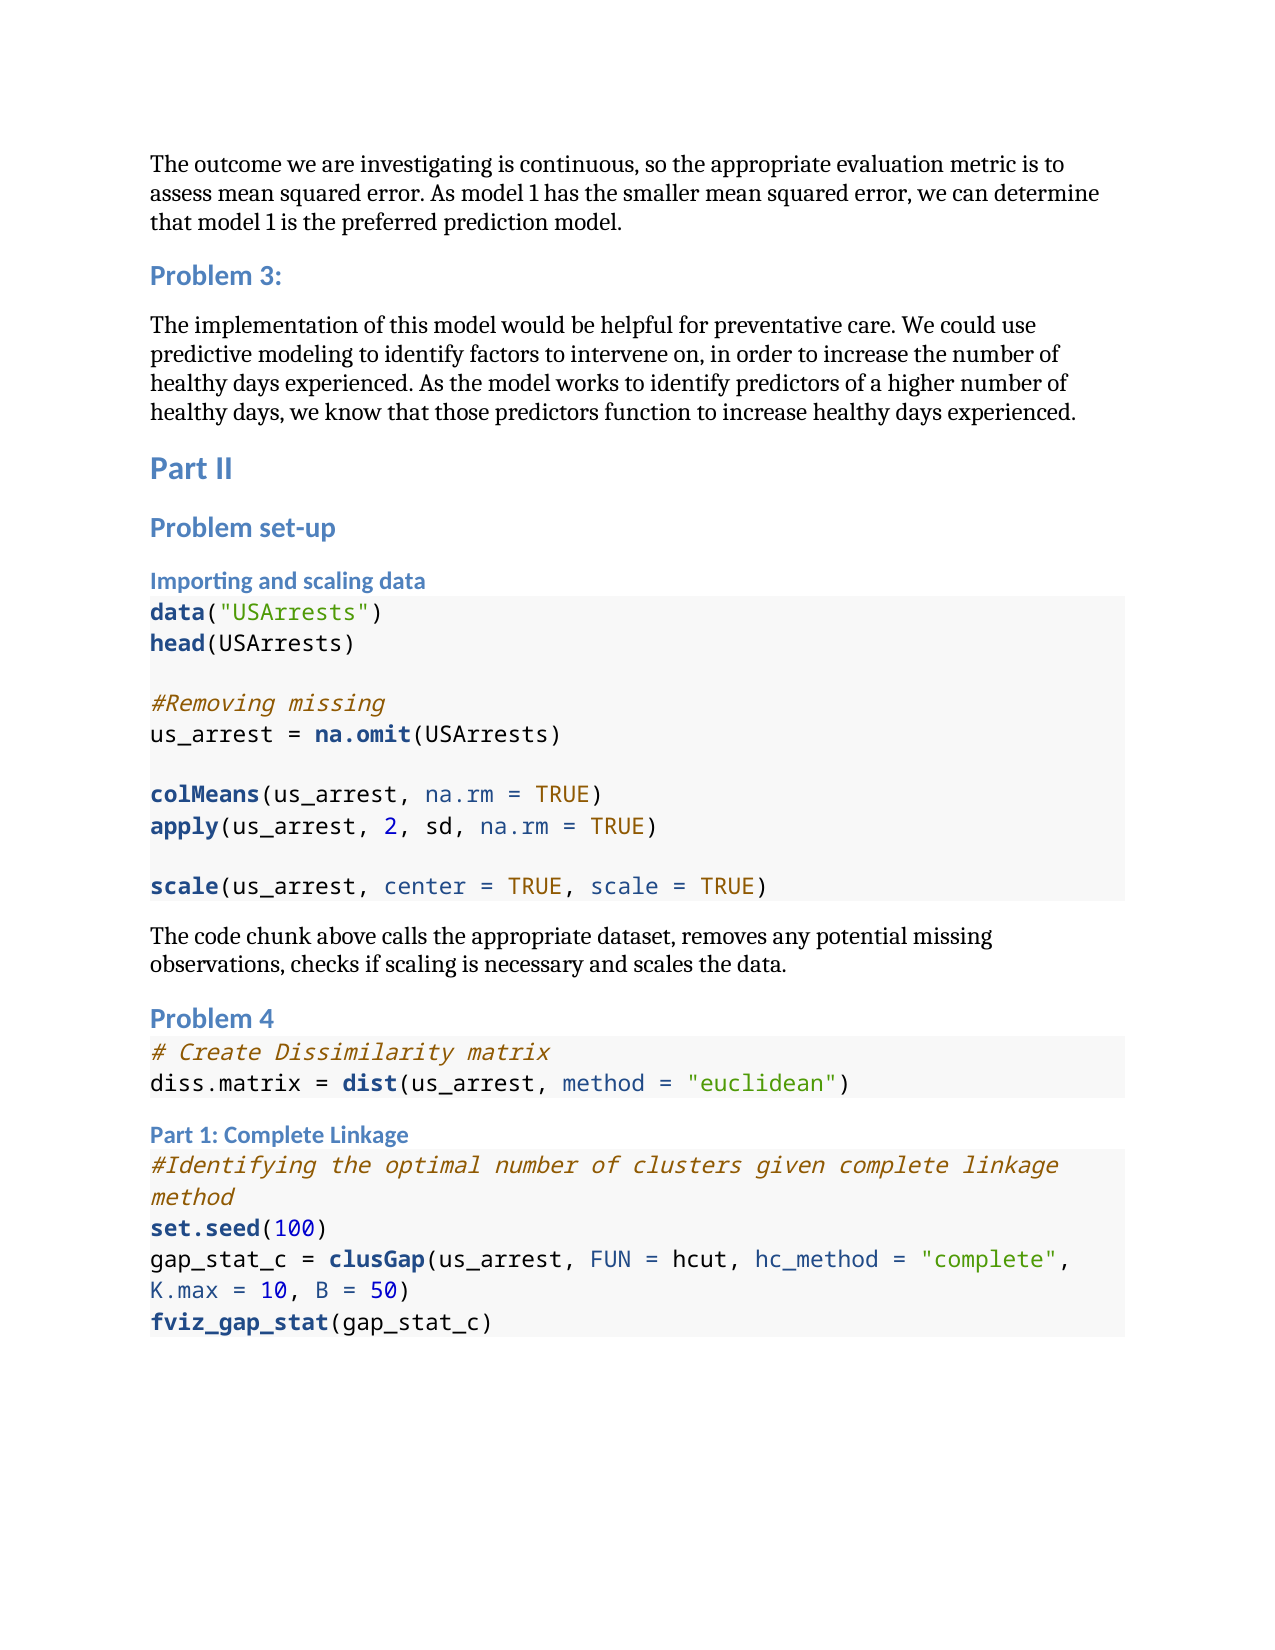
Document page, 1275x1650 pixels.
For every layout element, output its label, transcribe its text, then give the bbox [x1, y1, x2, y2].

subtitle Part II [150, 447, 1125, 488]
subtitle Part 1: Complete Linkage [150, 1119, 1125, 1149]
text The implementation of this model would be helpful for preventative care. We could use predictive modeling to identify factors to intervene on, in order to increase the number of healthy days experienced. As the model works to identify predictors of a higher number of healthy days, we know that those predictors function to increase healthy days experienced. [150, 311, 1125, 426]
text #Identifying the optimal number of clusters given complete linkage method set.seed(100) gap_stat_c = clusGap(us_arrest, FUN = hcut, hc_method = "complete", K.max = 10, B = 50) fviz_gap_stat(gap_stat_c) [150, 1149, 1125, 1337]
subtitle Problem 4 [150, 1000, 1125, 1036]
subtitle Problem 3: [150, 257, 1125, 293]
text The code chunk above calls the appropriate dataset, removes any potential missing observations, checks if scaling is necessary and scales the data. [150, 922, 1125, 979]
text The outcome we are investigating is continuous, so the appropriate evaluation metric is to assess mean squared error. As model 1 has the smaller mean squared error, we can determine that model 1 is the preferred prediction model. [150, 150, 1125, 236]
subtitle Importing and scaling data [150, 565, 1125, 596]
text # Create Dissimilarity matrix diss.matrix = dist(us_arrest, method = "euclidean") [549, 1036, 1125, 1098]
subtitle Problem set-up [150, 509, 1125, 544]
text data("USArrests") head(USArrests) #Removing missing us_arrest = na.omit(USArrests) colMeans(us_arrest, na.rm = TRUE) apply(us_arrest, 2, sd, na.rm = TRUE) scale(us_arrest, center = TRUE, scale = TRUE) [150, 596, 1125, 901]
